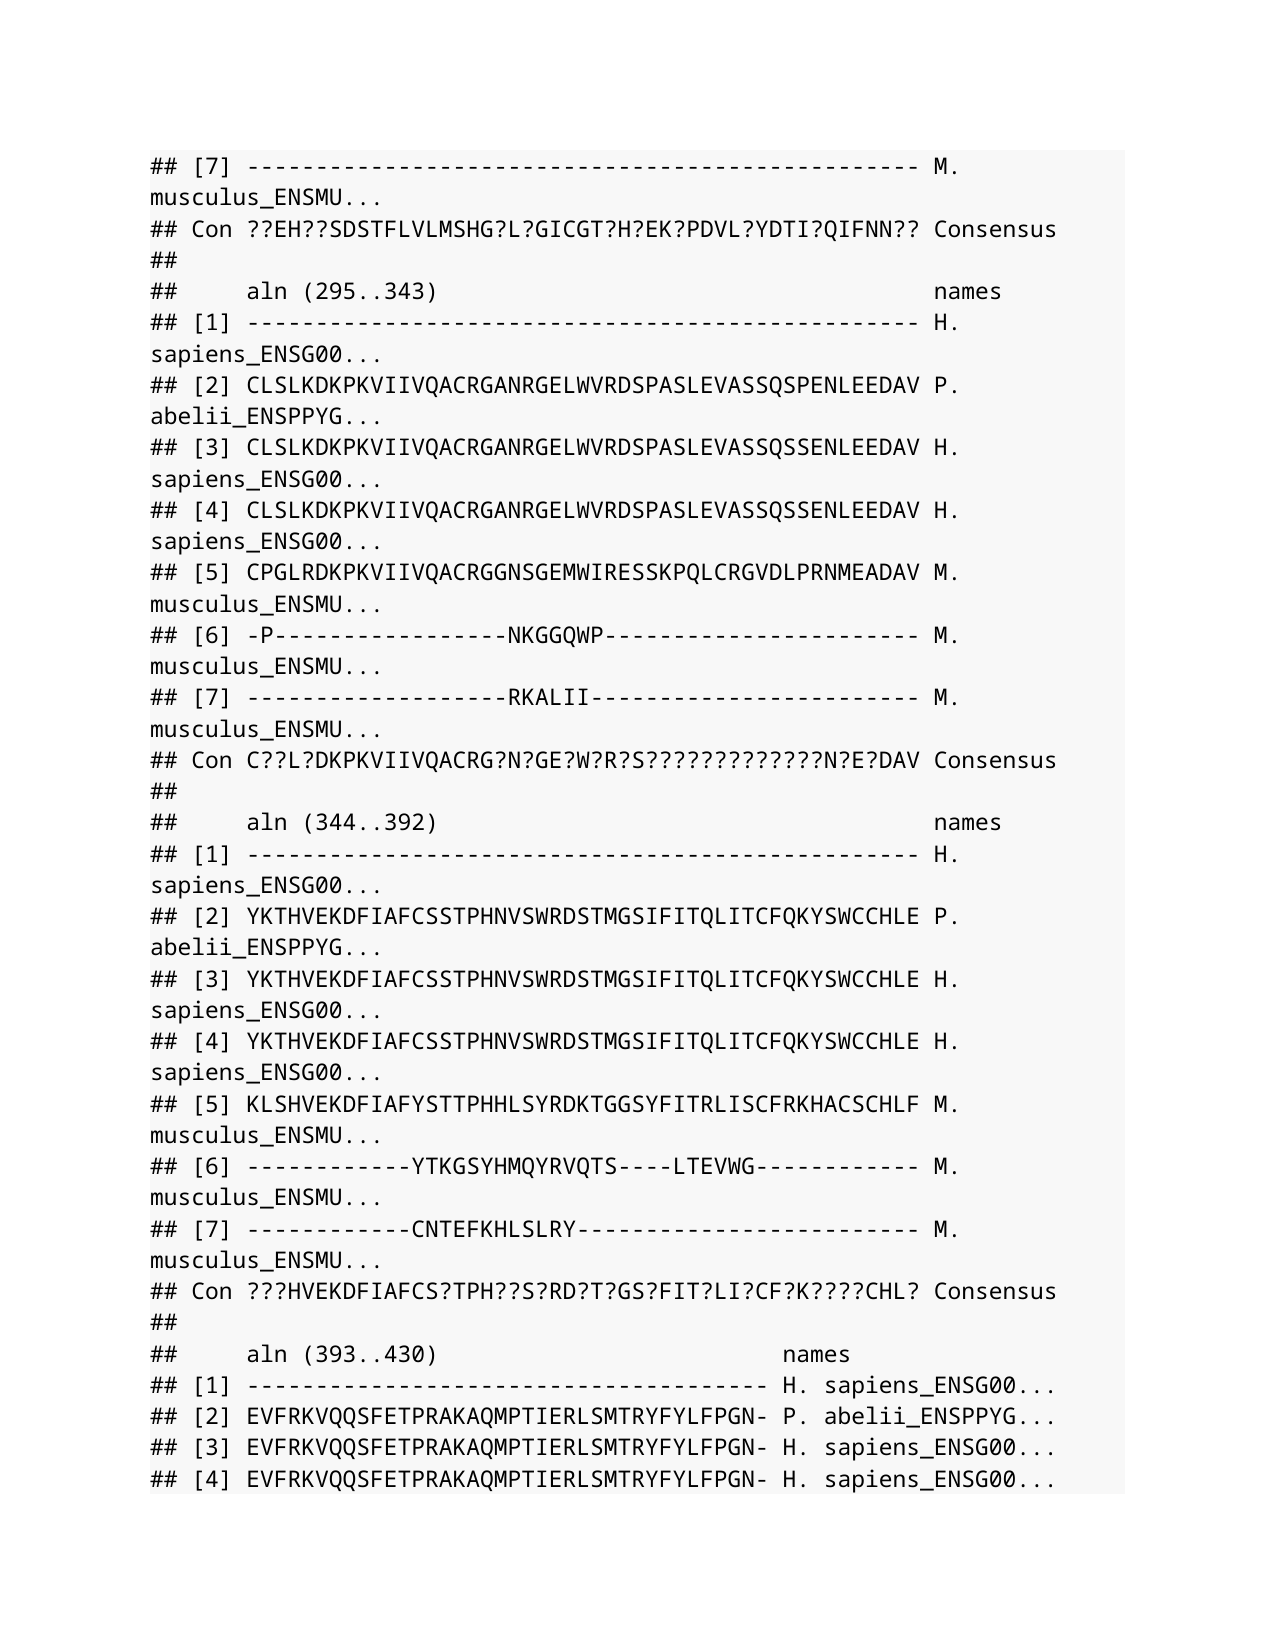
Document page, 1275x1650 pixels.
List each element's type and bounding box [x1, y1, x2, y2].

text [150, 150, 1125, 1494]
